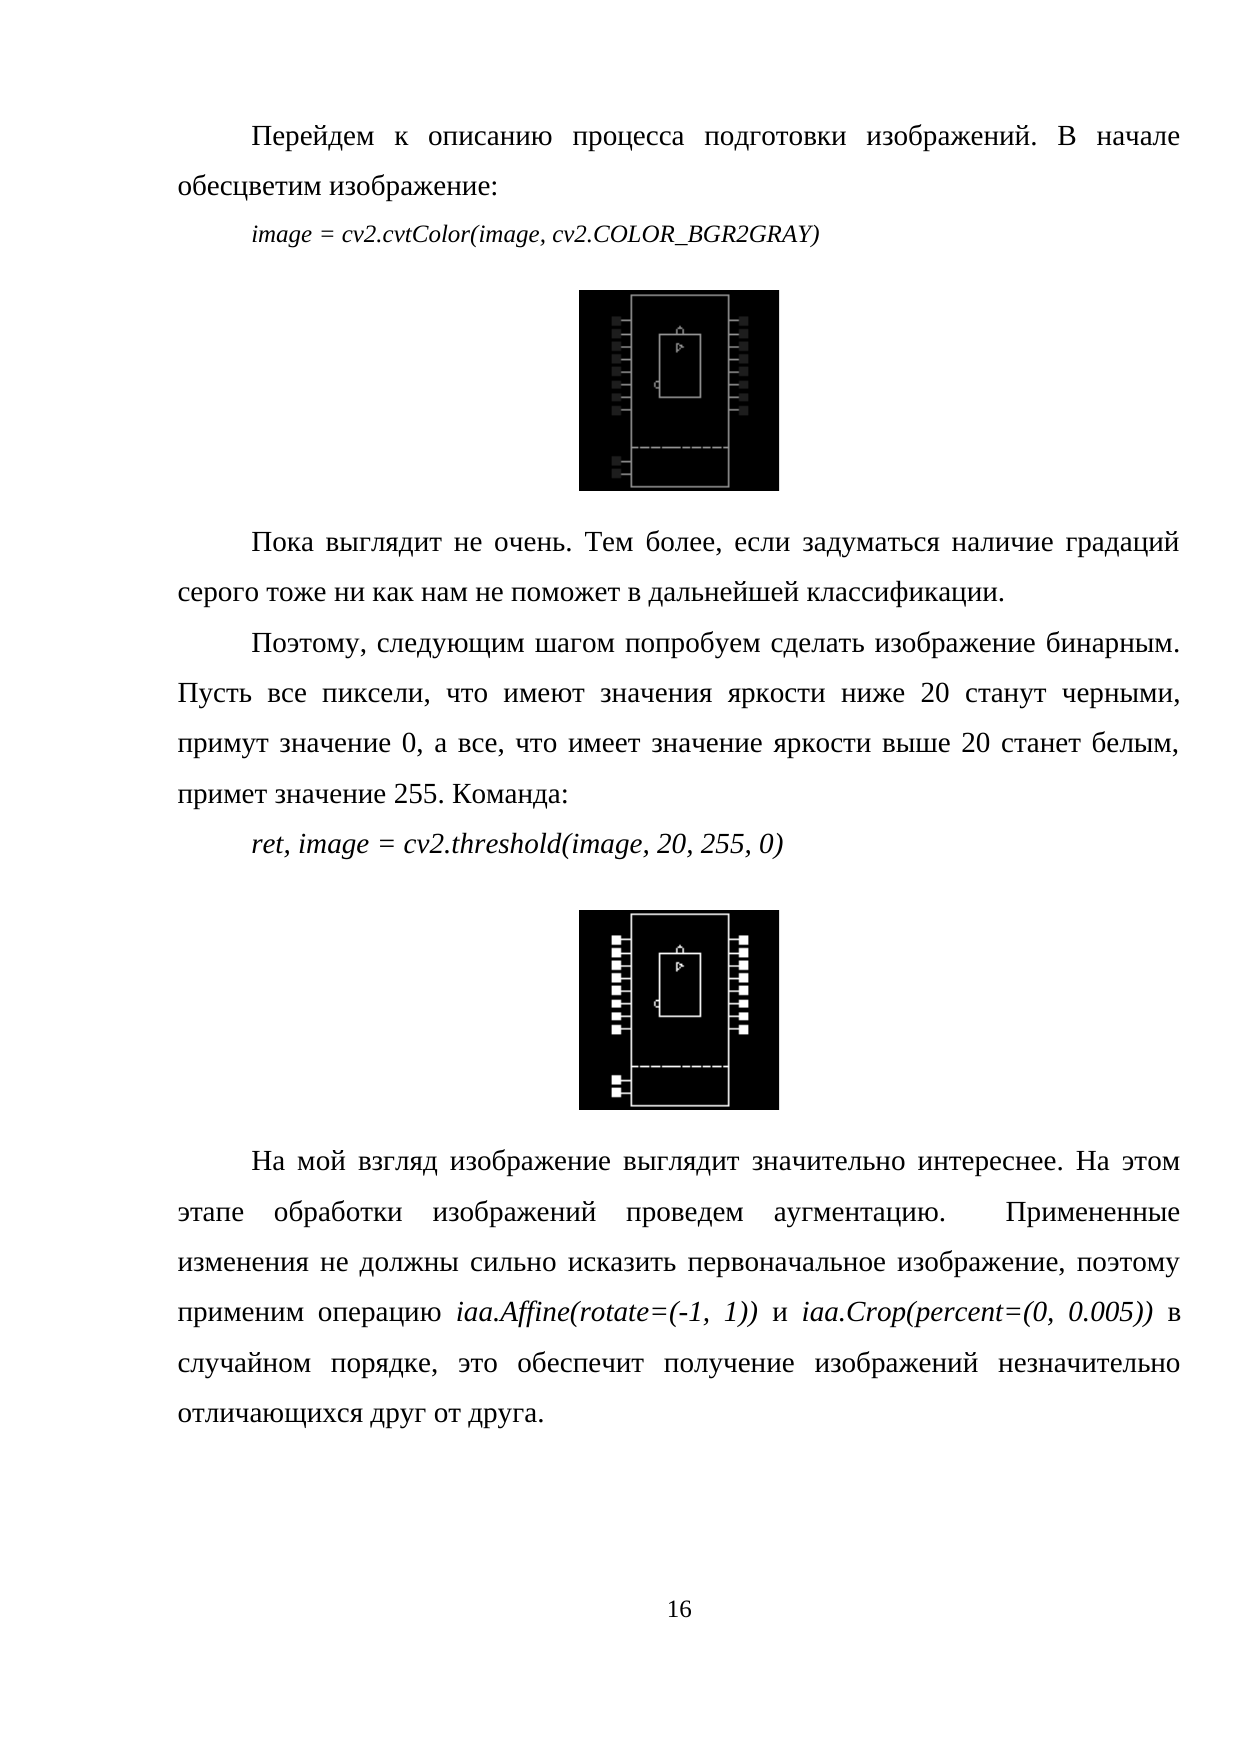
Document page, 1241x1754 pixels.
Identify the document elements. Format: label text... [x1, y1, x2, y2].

list image = cv2.cvtColor(image, cv2.COLOR_BGR2GRAY) [177, 219, 1181, 247]
list ret, image = cv2.threshold(image, 20, 255, 0) [177, 826, 1181, 859]
picture [579, 290, 780, 491]
list Поэтому, следующим шагом попробуем сделать изображение бинарным. Пусть все пиксели, что имеют значения яркости ниже 20 станут черными, примут значение 0, а все, что имеет значение яркости выше 20 станет белым, примет значение 255. Команда: [177, 625, 1181, 809]
list Перейдем к описанию процесса подготовки изображений. В начале обесцветим изображение: [177, 118, 1181, 202]
list На мой взгляд изображение выглядит значительно интереснее. На этом этапе обработки изображений проведем аугментацию. Примененные изменения не должны сильно исказить первоначальное изображение, поэтому применим операцию iaa.Affine(rotate=(-1, 1)) и iaa.Crop(percent=(0, 0.005)) в случайном порядке, это обеспечит получение изображений незначительно отличающихся друг от друга. [177, 1143, 1181, 1428]
list Пока выглядит не очень. Тем более, если задуматься наличие градаций серого тоже ни как нам не поможет в дальнейшей классификации. [177, 524, 1181, 608]
picture [579, 910, 780, 1110]
